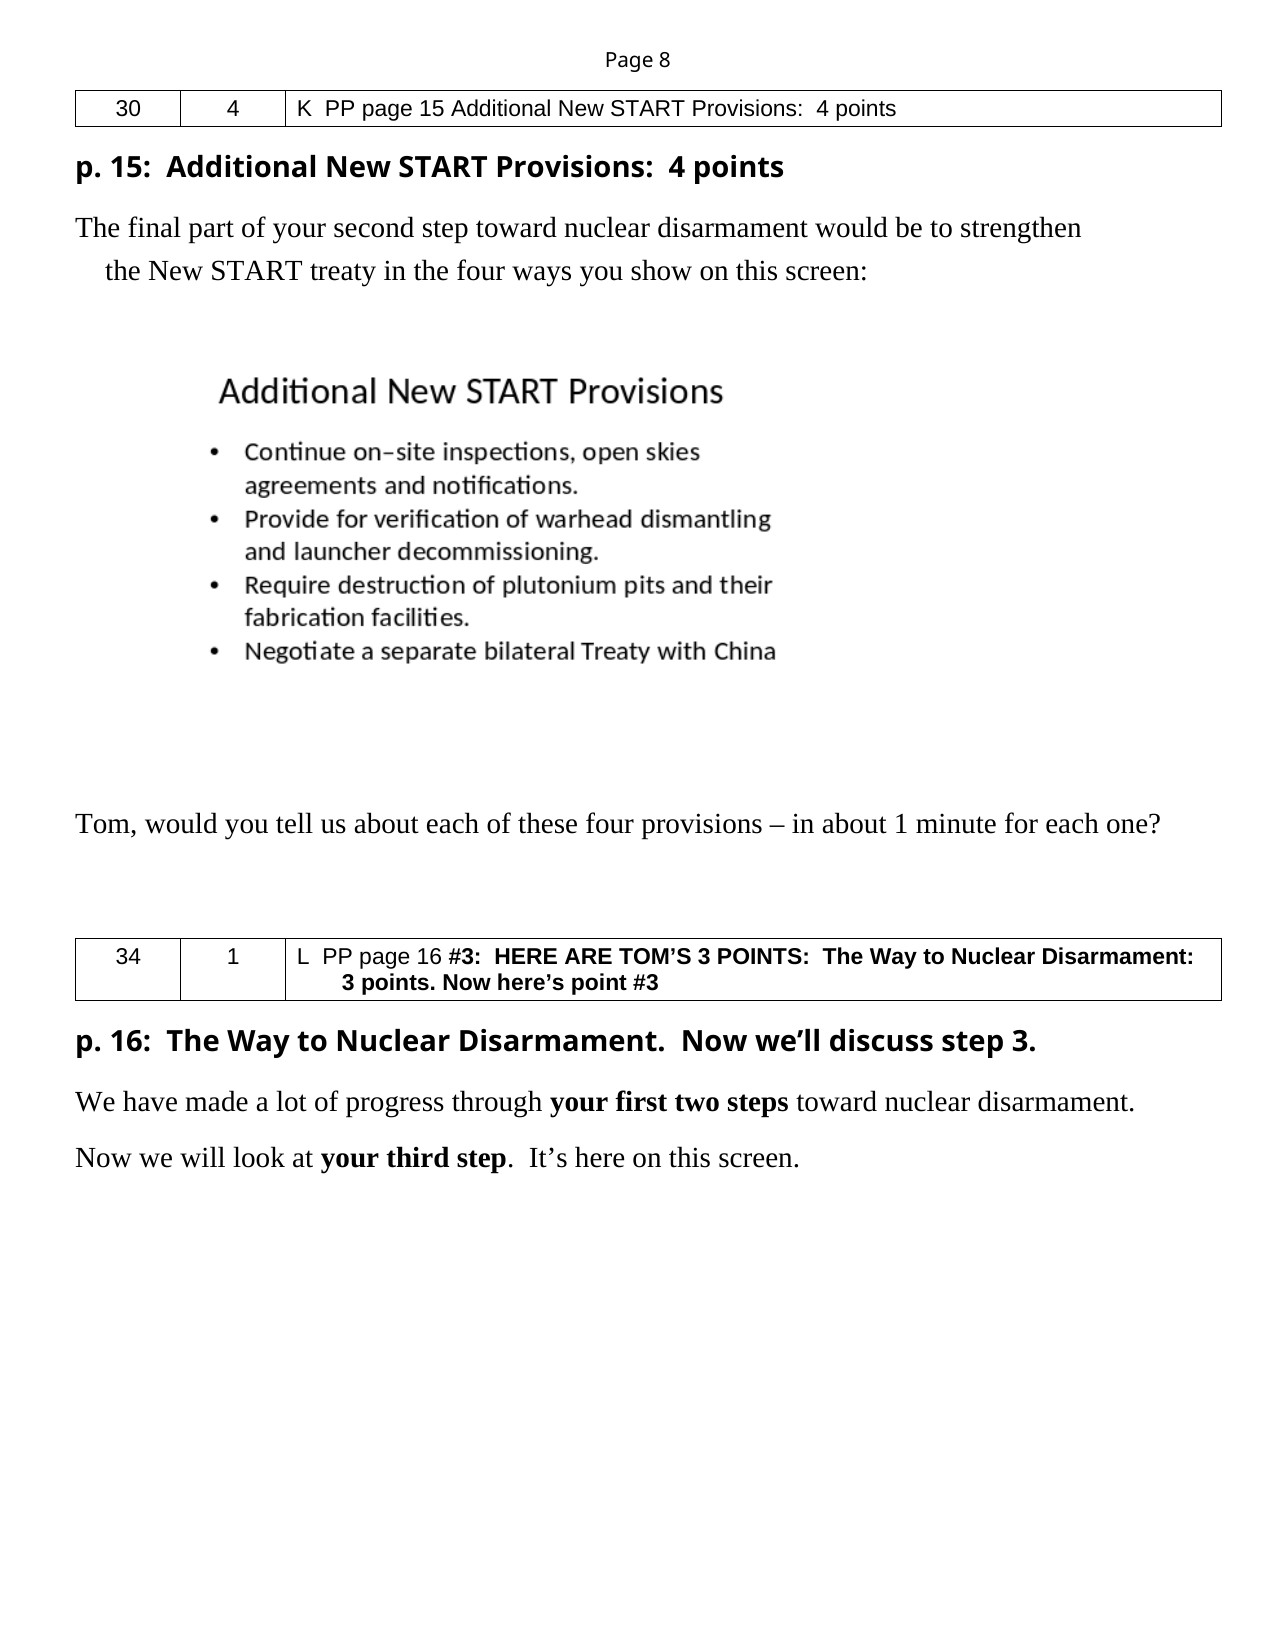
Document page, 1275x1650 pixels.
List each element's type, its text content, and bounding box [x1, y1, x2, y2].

text The final part of your second step toward nuclear disarmament would be to strengthen the New START treaty in the four ways you show on this screen: [75, 210, 1200, 287]
table_header K PP page 15 Additional New START Provisions: 4 points [286, 91, 1221, 126]
table_header L PP page 16 #3: HERE ARE TOM’S 3 POINTS: The Way to Nuclear Disarmament: 3 points. Now here’s point #3 [286, 939, 1221, 999]
text p. 15: Additional New START Provisions: 4 points [75, 146, 1200, 186]
table_header 4 [181, 91, 285, 126]
table_header 1 [181, 939, 285, 999]
table_header 34 [76, 939, 180, 999]
text We have made a lot of progress through your first two steps toward nuclear disarmament. [75, 1084, 1200, 1117]
text Tom, would you tell us about each of these four provisions – in about 1 minute for each one? [75, 806, 1200, 840]
text p. 16: The Way to Nuclear Disarmament. Now we’ll discuss step 3. [75, 1020, 1200, 1059]
table_header 30 [76, 91, 180, 126]
text Now we will look at your third step. It’s here on this screen. [75, 1140, 1200, 1173]
